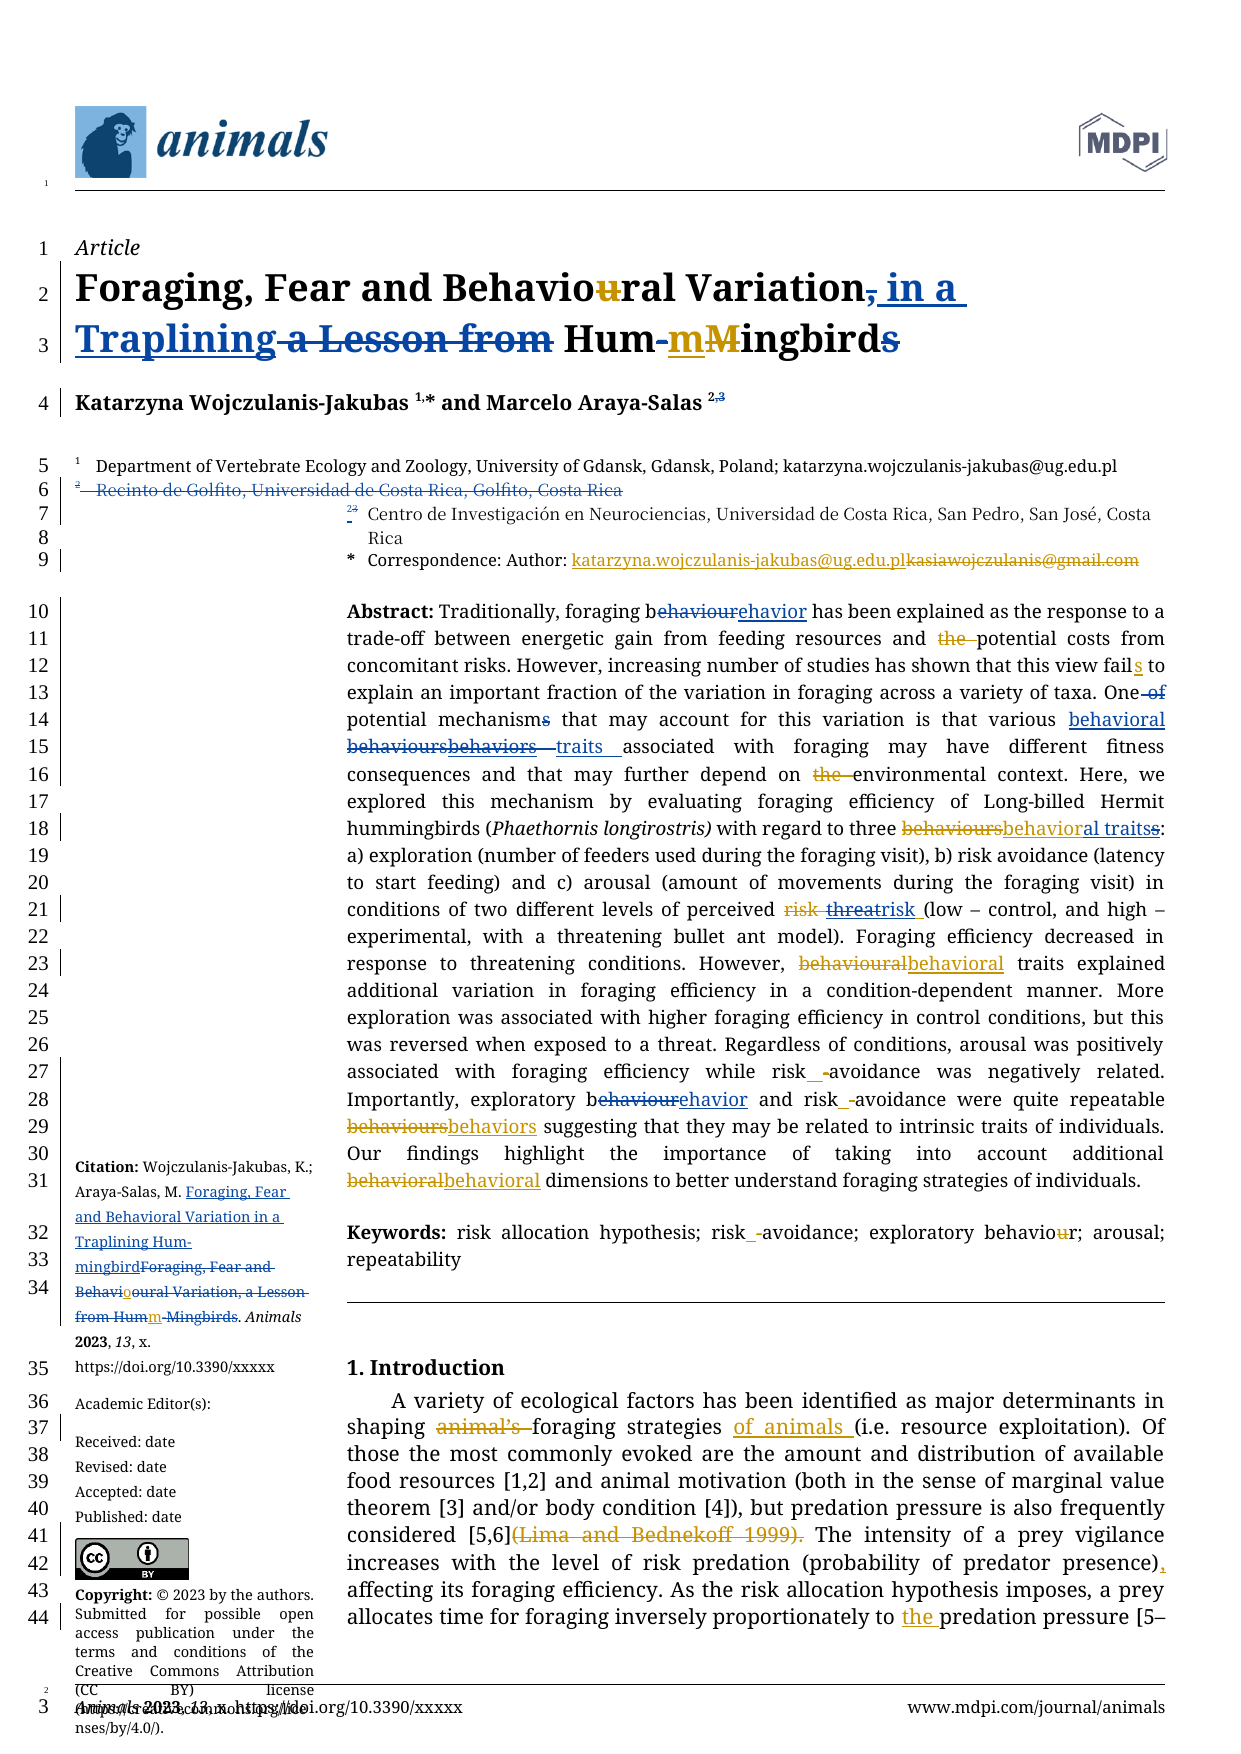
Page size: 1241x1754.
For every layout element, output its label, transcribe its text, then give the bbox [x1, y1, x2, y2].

subtitle 1. Introduction [347, 1353, 1165, 1380]
text * Correspondence: Author: [347, 549, 1165, 572]
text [347, 1387, 1165, 1630]
text 1 Department of Vertebrate Ecology and Zoology, University of Gdansk, Gdansk, Poland; katarzyna.wojczulanis-jakubas@ug.edu.pl [75, 454, 1165, 477]
picture [75, 106, 343, 178]
text Article [75, 233, 1165, 261]
picture [1078, 112, 1168, 172]
title Foraging, Fear and Behavioral Variation Humingbird [75, 261, 1165, 363]
text Katarzyna Wojczulanis-Jakubas 1,* and Marcelo Araya-Salas 2 [75, 388, 1165, 417]
text Centro de Investigación en Neurociencias, Universidad de Costa Rica, San Pedro, San José, Costa Rica [347, 501, 1165, 549]
table_header Citation: Wojczulanis-Jakubas, K.; Araya-Salas, M. . Animals 2023, 13, x. https://doi.org/10.3390/xxxxx Academic Editor(s): Received: date Revised: date Accepted: date Published: date Copyright: © 2023 by the authors. Submitted for possible open access publication under the terms and conditions of the Creative Commons Attribution (CC BY) license (https://creativecommons.org/licenses/by/4.0/). [75, 1151, 326, 1754]
text Keywords: risk allocation hypothesis; riskavoidance; exploratory behavior; arousal; repeatability [347, 1218, 1165, 1272]
picture [75, 1538, 189, 1580]
text Abstract: Traditionally, foraging b has been explained as the response to a trade-off between energetic gain from feeding resources and potential costs from concomitant risks. However, increasing number of studies has shown that this view fail to explain an important fraction of the variation in foraging across a variety of taxa. One potential mechanism that may account for this variation is that various associated with foraging may have different fitness consequences and that may further depend on environmental context. Here, we explored this mechanism by evaluating foraging efficiency of Long-billed Hermit hummingbirds (Phaethornis longirostris) with regard to three : a) exploration (number of feeders used during the foraging visit), b) risk avoidance (latency to start feeding) and c) arousal (amount of movements during the foraging visit) in conditions of two different levels of perceived (low – control, and high – experimental, with a threatening bullet ant model). Foraging efficiency decreased in response to threatening conditions. However, traits explained additional variation in foraging efficiency in a condition-dependent manner. More exploration was associated with higher foraging efficiency in control conditions, but this was reversed when exposed to a threat. Regardless of conditions, arousal was positively associated with foraging efficiency while riskavoidance was negatively related. Importantly, exploratory b and riskavoidance were quite repeatable suggesting that they may be related to intrinsic traits of individuals. Our findings highlight the importance of taking into account additional dimensions to better understand foraging strategies of individuals. [347, 597, 1165, 1193]
